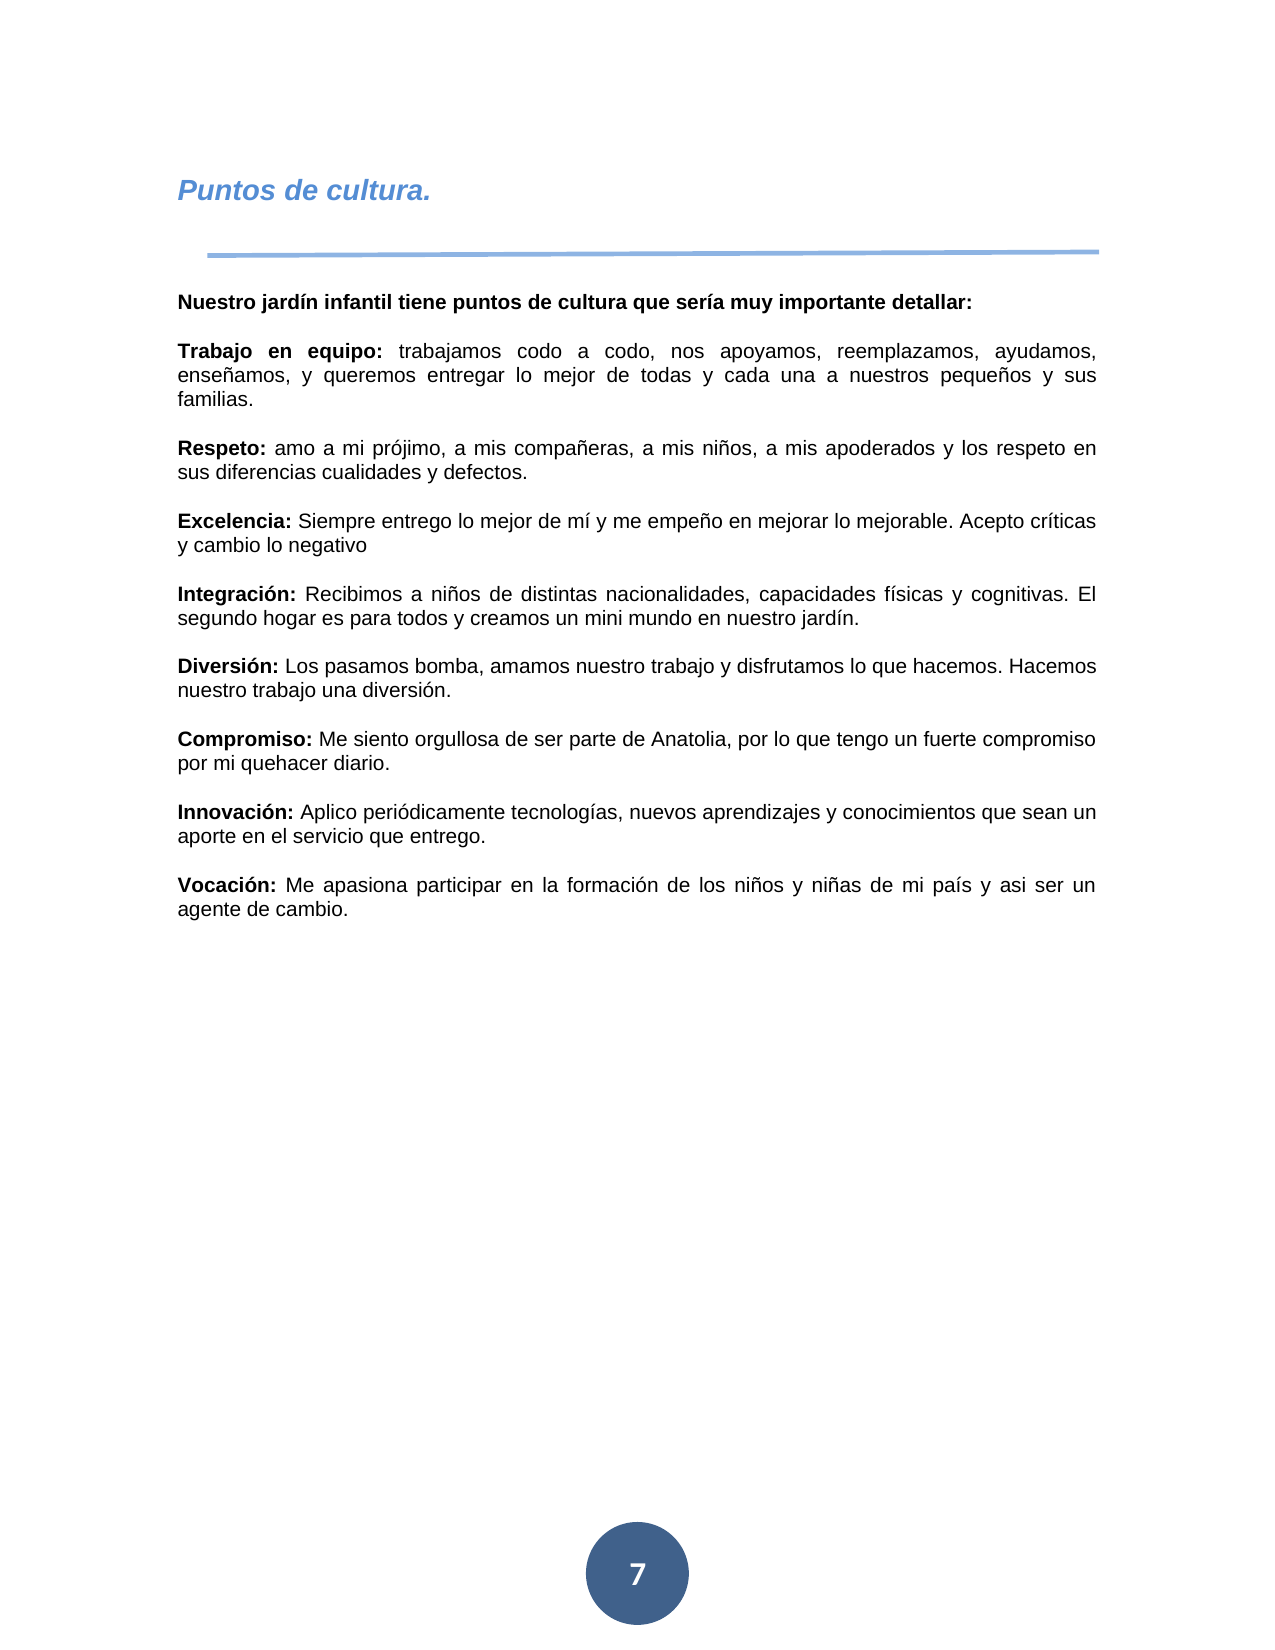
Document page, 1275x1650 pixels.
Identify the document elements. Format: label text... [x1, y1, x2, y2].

text Nuestro jardín infantil tiene puntos de cultura que sería muy importante detallar: [177, 290, 1098, 314]
text Excelencia: Siempre entrego lo mejor de mí y me empeño en mejorar lo mejorable. Acepto críticas y cambio lo negativo [177, 508, 1098, 556]
text Innovación: Aplico periódicamente tecnologías, nuevos aprendizajes y conocimientos que sean un aporte en el servicio que entrego. [177, 800, 1098, 848]
text Vocación: Me apasiona participar en la formación de los niños y niñas de mi país y asi ser un agente de cambio. [177, 873, 1098, 921]
text Puntos de cultura. [177, 173, 1098, 206]
text Compromiso: Me siento orgullosa de ser parte de Anatolia, por lo que tengo un fuerte compromiso por mi quehacer diario. [177, 727, 1098, 775]
text Integración: Recibimos a niños de distintas nacionalidades, capacidades físicas y cognitivas. El segundo hogar es para todos y creamos un mini mundo en nuestro jardín. [177, 581, 1098, 629]
text Diversión: Los pasamos bomba, amamos nuestro trabajo y disfrutamos lo que hacemos. Hacemos nuestro trabajo una diversión. [177, 654, 1098, 702]
text Respeto: amo a mi prójimo, a mis compañeras, a mis niños, a mis apoderados y los respeto en sus diferencias cualidades y defectos. [177, 436, 1098, 483]
text Trabajo en equipo: trabajamos codo a codo, nos apoyamos, reemplazamos, ayudamos, enseñamos, y queremos entregar lo mejor de todas y cada una a nuestros pequeños y sus familias. [177, 339, 1098, 411]
